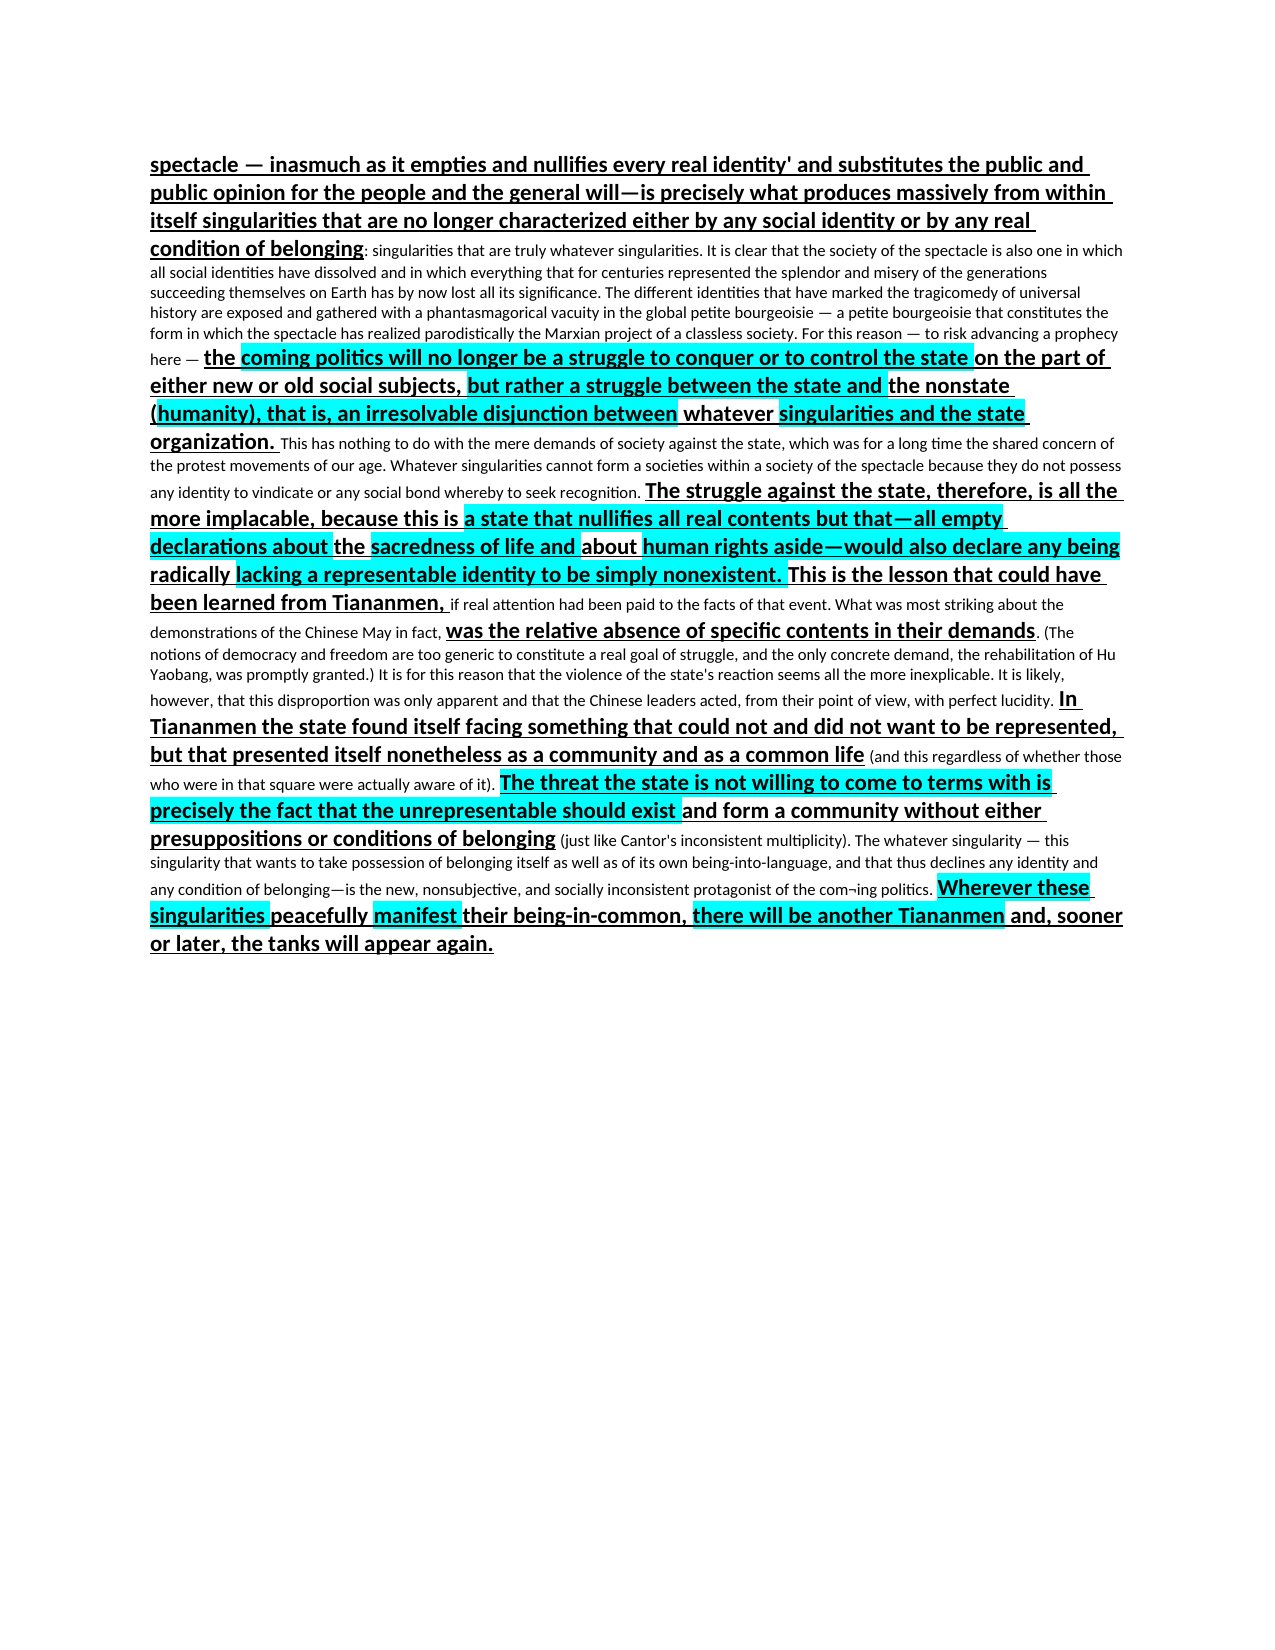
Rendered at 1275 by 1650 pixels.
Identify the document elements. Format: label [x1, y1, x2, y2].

text [150, 150, 1125, 957]
